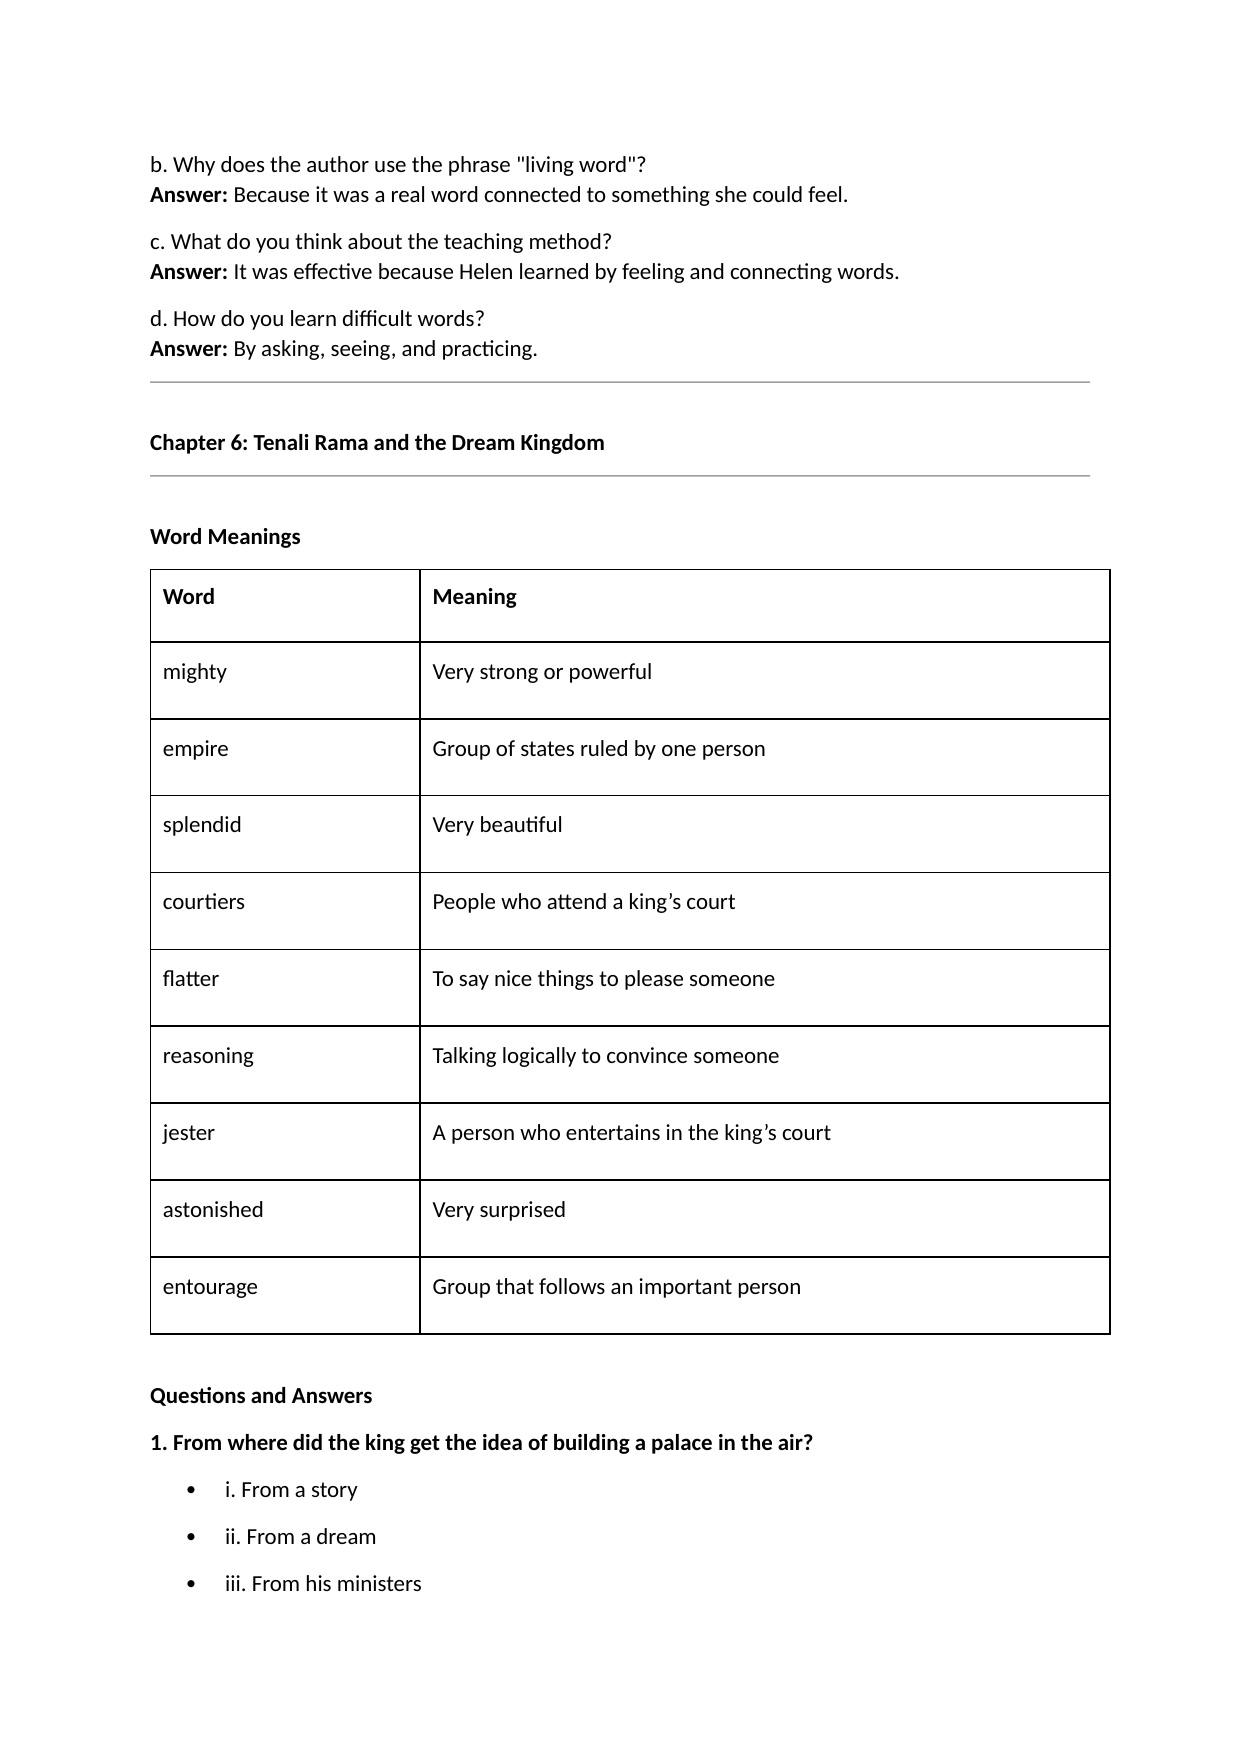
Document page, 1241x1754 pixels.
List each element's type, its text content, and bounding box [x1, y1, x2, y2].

table_cell splendid [151, 796, 419, 872]
table_cell flatter [151, 950, 419, 1025]
table_cell reasoning [151, 1027, 419, 1102]
table_cell courtiers [151, 873, 419, 948]
table_cell Group that follows an important person [421, 1258, 1109, 1333]
text d. How do you learn difficult words? Answer: By asking, seeing, and practicing. [150, 304, 1090, 362]
list iii. From his ministers [187, 1569, 1090, 1597]
table_cell entourage [151, 1258, 419, 1333]
table_cell To say nice things to please someone [421, 950, 1109, 1025]
table_cell Talking logically to convince someone [421, 1027, 1109, 1102]
list ii. From a dream [187, 1522, 1090, 1550]
table_cell astonished [151, 1181, 419, 1256]
text b. Why does the author use the phrase "living word"? Answer: Because it was a real word connected to something she could feel. [150, 150, 1090, 208]
table_cell A person who entertains in the king’s court [421, 1104, 1109, 1179]
table_header Meaning [421, 570, 1109, 641]
table_cell mighty [151, 643, 419, 718]
table_cell People who attend a king’s court [421, 873, 1109, 948]
text c. What do you think about the teaching method? Answer: It was effective because Helen learned by feeling and connecting words. [150, 227, 1090, 285]
table_cell jester [151, 1104, 419, 1179]
text Chapter 6: Tenali Rama and the Dream Kingdom [150, 428, 1090, 456]
text Questions and Answers [150, 1381, 1090, 1409]
text 1. From where did the king get the idea of building a palace in the air? [150, 1428, 1090, 1456]
table_cell empire [151, 720, 419, 795]
table_cell Very surprised [421, 1181, 1109, 1256]
list i. From a story [187, 1475, 1090, 1503]
text Word Meanings [150, 522, 1090, 550]
table_header Word [151, 570, 419, 641]
table_cell Group of states ruled by one person [421, 720, 1109, 795]
table_cell Very strong or powerful [421, 643, 1109, 718]
table_cell Very beautiful [421, 796, 1109, 872]
